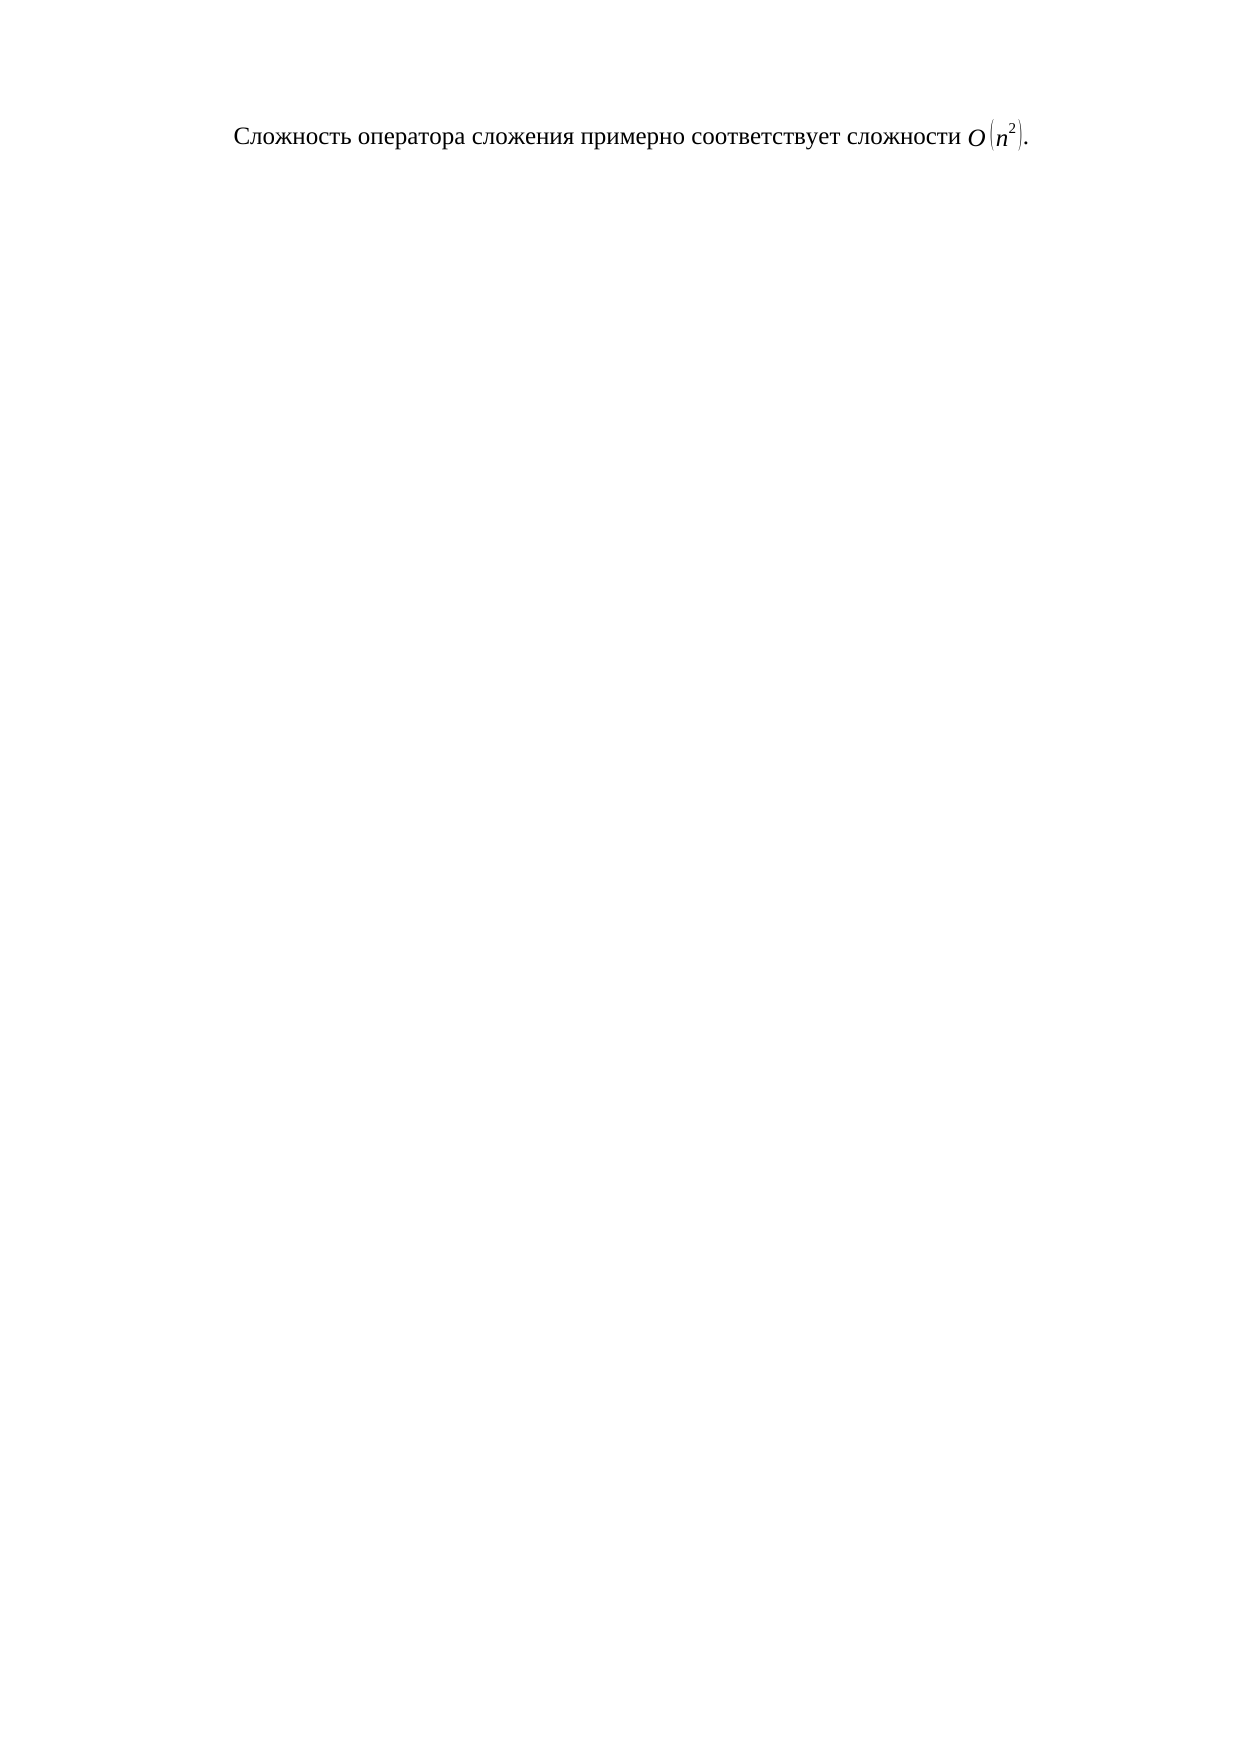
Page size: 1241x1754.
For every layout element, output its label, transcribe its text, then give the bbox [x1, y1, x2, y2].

list Сложность оператора сложения примерно соответствует сложности . [233, 118, 1152, 153]
